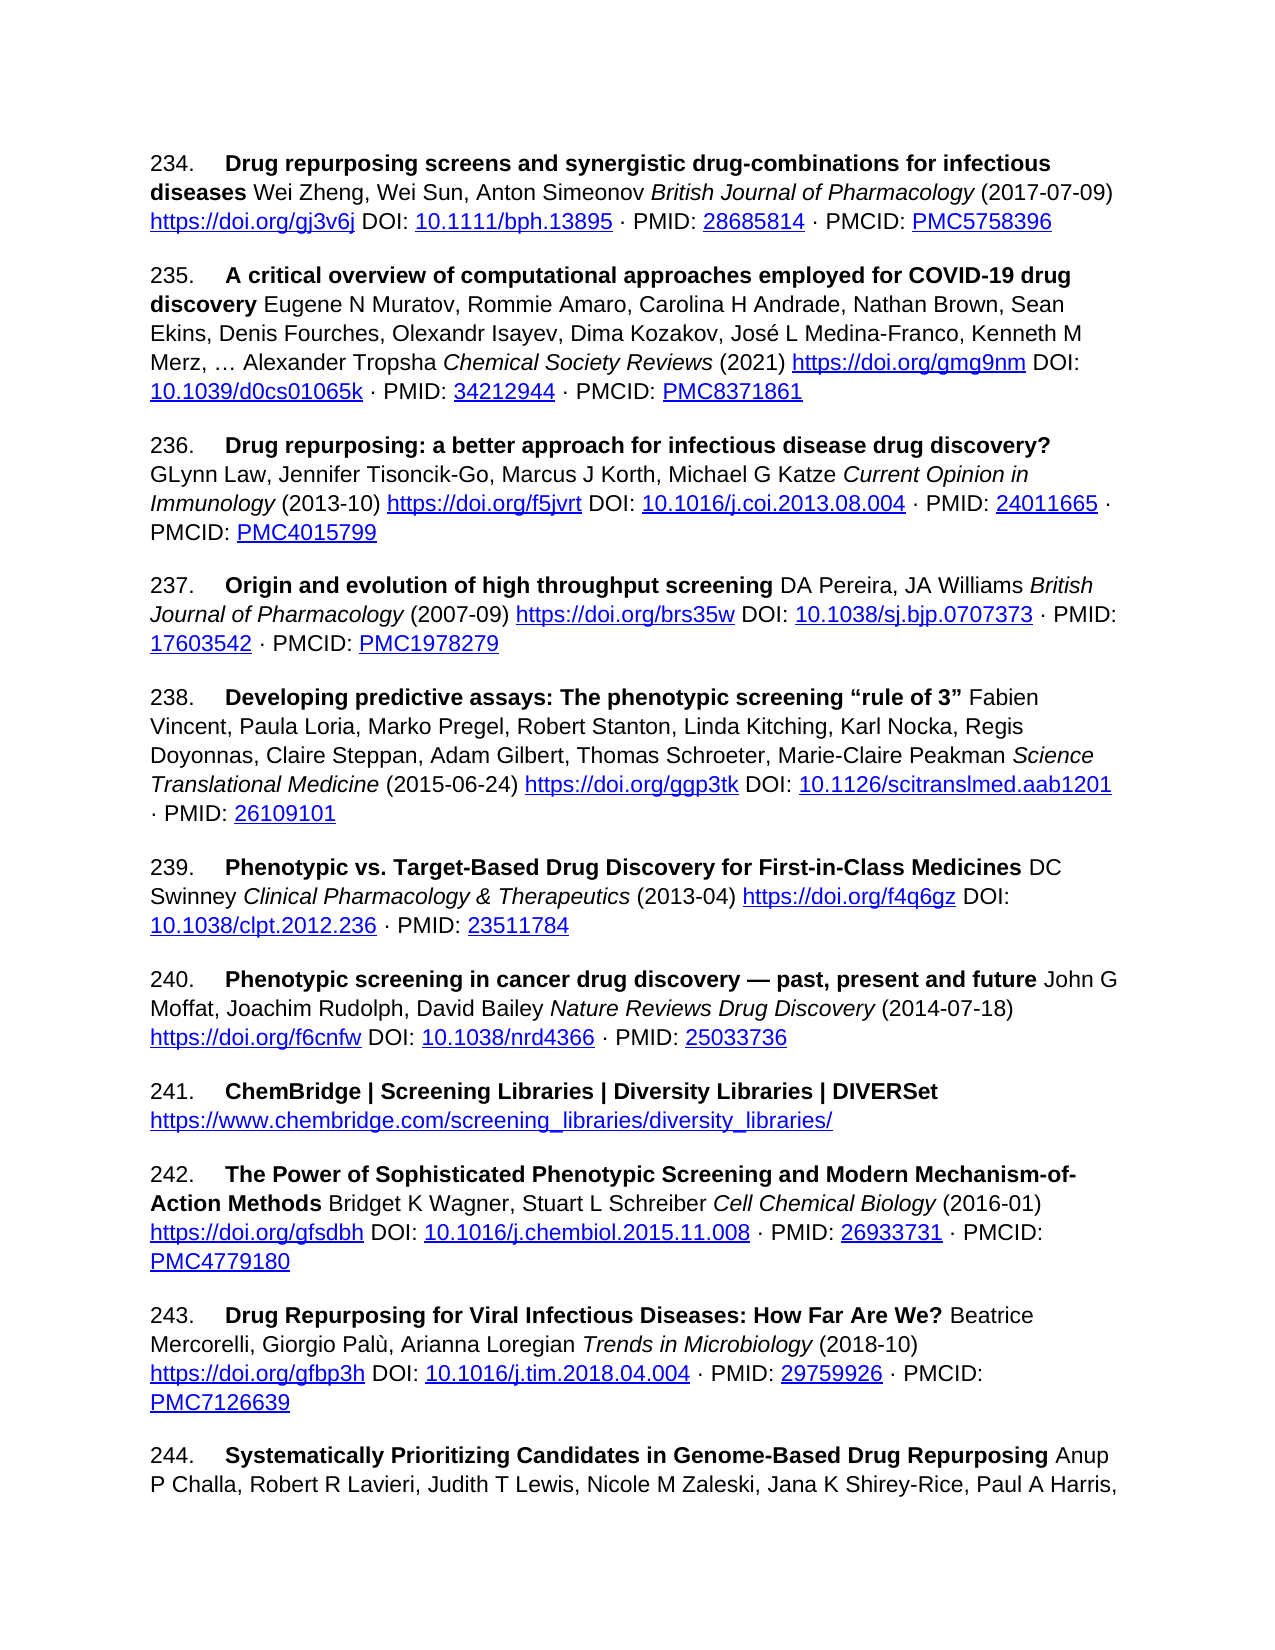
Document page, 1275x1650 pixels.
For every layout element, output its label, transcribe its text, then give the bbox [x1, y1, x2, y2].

text 240. Phenotypic screening in cancer drug discovery — past, present and future John G Moffat, Joachim Rudolph, David Bailey Nature Reviews Drug Discovery (2014-07-18) https://doi.org/f6cnfw DOI: 10.1038/nrd4366 · PMID: 25033736 [150, 966, 1125, 1050]
text 238. Developing predictive assays: The phenotypic screening “rule of 3” Fabien Vincent, Paula Loria, Marko Pregel, Robert Stanton, Linda Kitching, Karl Nocka, Regis Doyonnas, Claire Steppan, Adam Gilbert, Thomas Schroeter, Marie-Claire Peakman Science Translational Medicine (2015-06-24) https://doi.org/ggp3tk DOI: 10.1126/scitranslmed.aab1201 · PMID: 26109101 [150, 684, 1125, 827]
text 236. Drug repurposing: a better approach for infectious disease drug discovery? GLynn Law, Jennifer Tisoncik-Go, Marcus J Korth, Michael G Katze Current Opinion in Immunology (2013-10) https://doi.org/f5jvrt DOI: 10.1016/j.coi.2013.08.004 · PMID: 24011665 · PMCID: PMC4015799 [150, 432, 1125, 545]
text 237. Origin and evolution of high throughput screening DA Pereira, JA Williams British Journal of Pharmacology (2007-09) https://doi.org/brs35w DOI: 10.1038/sj.bjp.0707373 · PMID: 17603542 · PMCID: PMC1978279 [150, 572, 1125, 657]
text 239. Phenotypic vs. Target-Based Drug Discovery for First-in-Class Medicines DC Swinney Clinical Pharmacology & Therapeutics (2013-04) https://doi.org/f4q6gz DOI: 10.1038/clpt.2012.236 · PMID: 23511784 [150, 854, 1125, 938]
text 241. ChemBridge | Screening Libraries | Diversity Libraries | DIVERSet https://www.chembridge.com/screening_libraries/diversity_libraries/ [150, 1078, 1125, 1133]
text 242. The Power of Sophisticated Phenotypic Screening and Modern Mechanism-of-Action Methods Bridget K Wagner, Stuart L Schreiber Cell Chemical Biology (2016-01) https://doi.org/gfsdbh DOI: 10.1016/j.chembiol.2015.11.008 · PMID: 26933731 · PMCID: PMC4779180 [150, 1161, 1125, 1274]
text 235. A critical overview of computational approaches employed for COVID-19 drug discovery Eugene N Muratov, Rommie Amaro, Carolina H Andrade, Nathan Brown, Sean Ekins, Denis Fourches, Olexandr Isayev, Dima Kozakov, José L Medina-Franco, Kenneth M Merz, … Alexander Tropsha Chemical Society Reviews (2021) https://doi.org/gmg9nm DOI: 10.1039/d0cs01065k · PMID: 34212944 · PMCID: PMC8371861 [150, 262, 1125, 404]
text 234. Drug repurposing screens and synergistic drug-combinations for infectious diseases Wei Zheng, Wei Sun, Anton Simeonov British Journal of Pharmacology (2017-07-09) https://doi.org/gj3v6j DOI: 10.1111/bph.13895 · PMID: 28685814 · PMCID: PMC5758396 [150, 150, 1125, 234]
